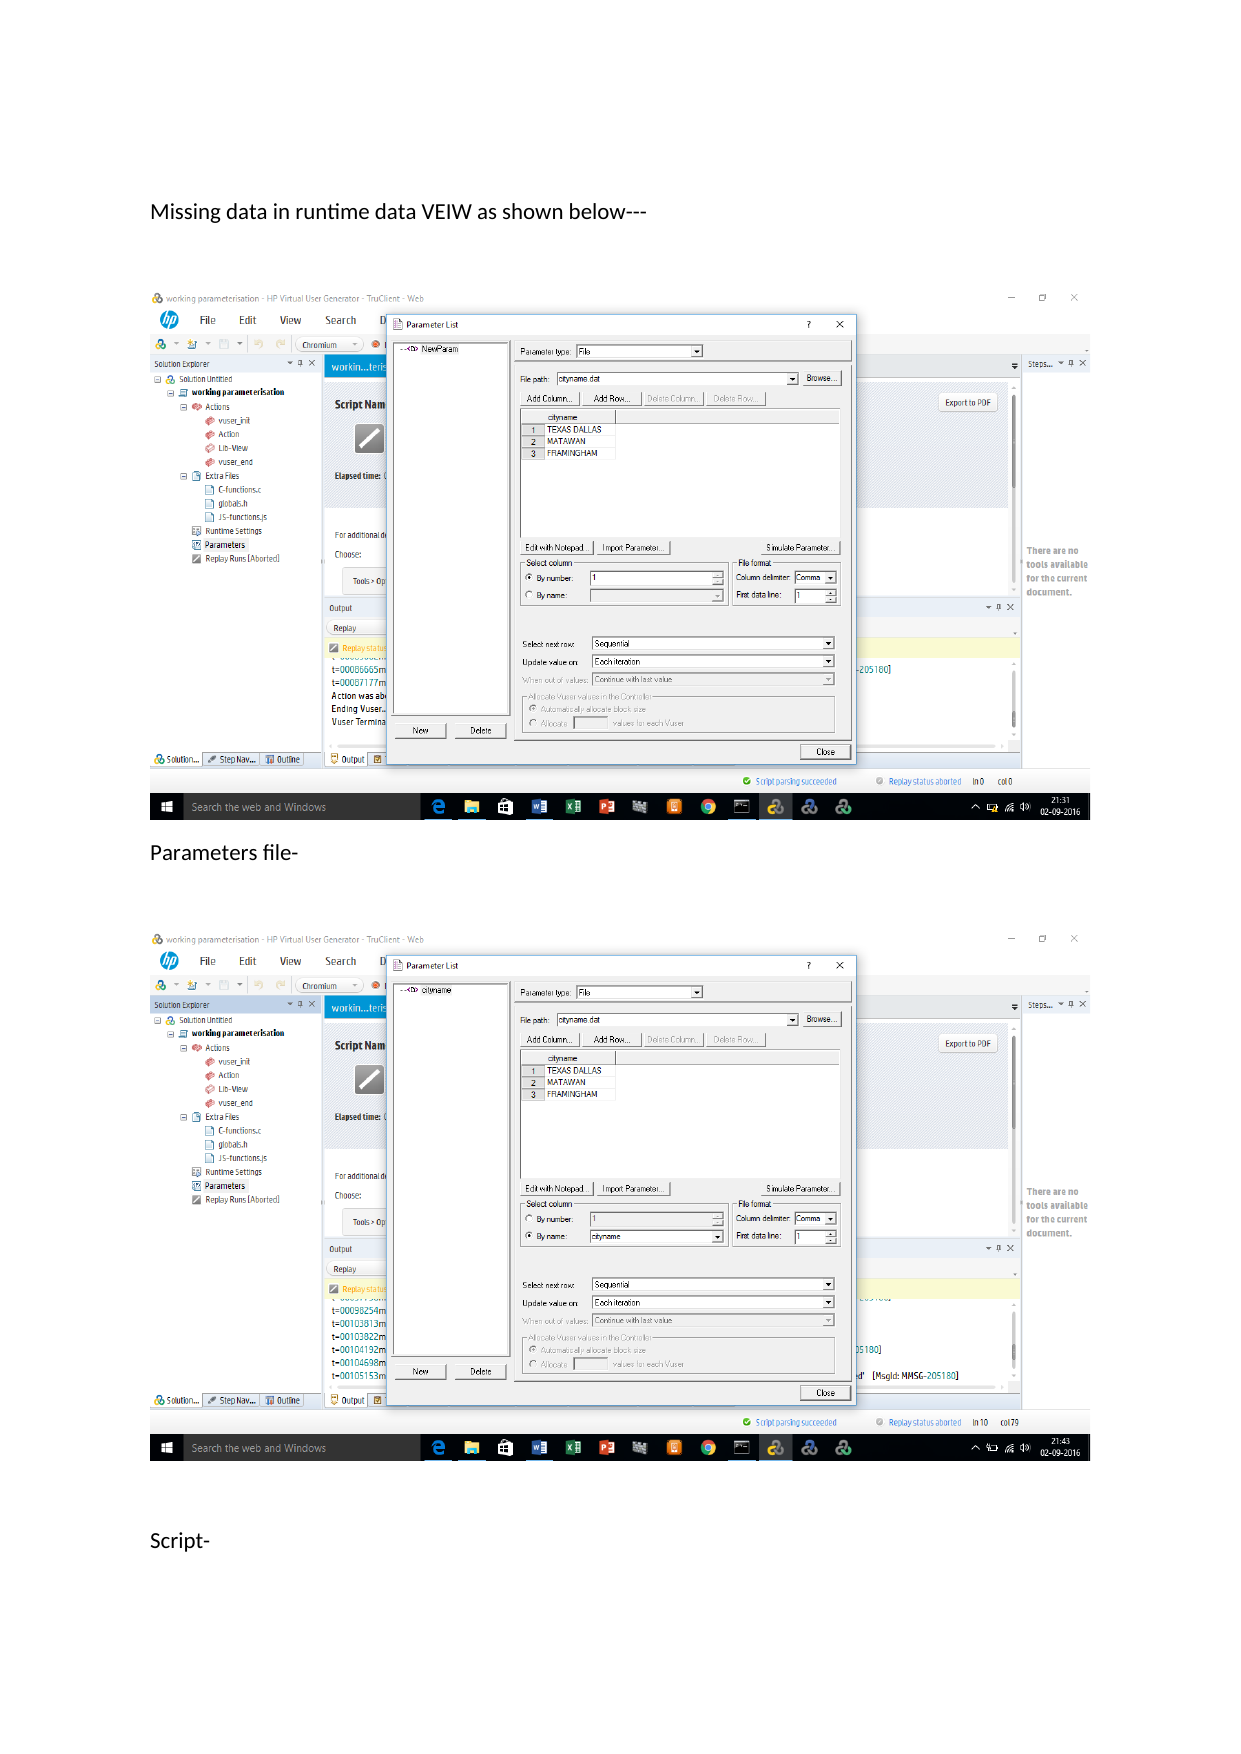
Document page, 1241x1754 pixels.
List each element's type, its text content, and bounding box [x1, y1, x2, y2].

text Parameters file- [150, 838, 1090, 866]
picture [150, 290, 1091, 820]
text Missing data in runtime data VEIW as shown below--- [150, 197, 1090, 225]
text Script- [150, 1526, 1090, 1554]
picture [150, 931, 1091, 1461]
